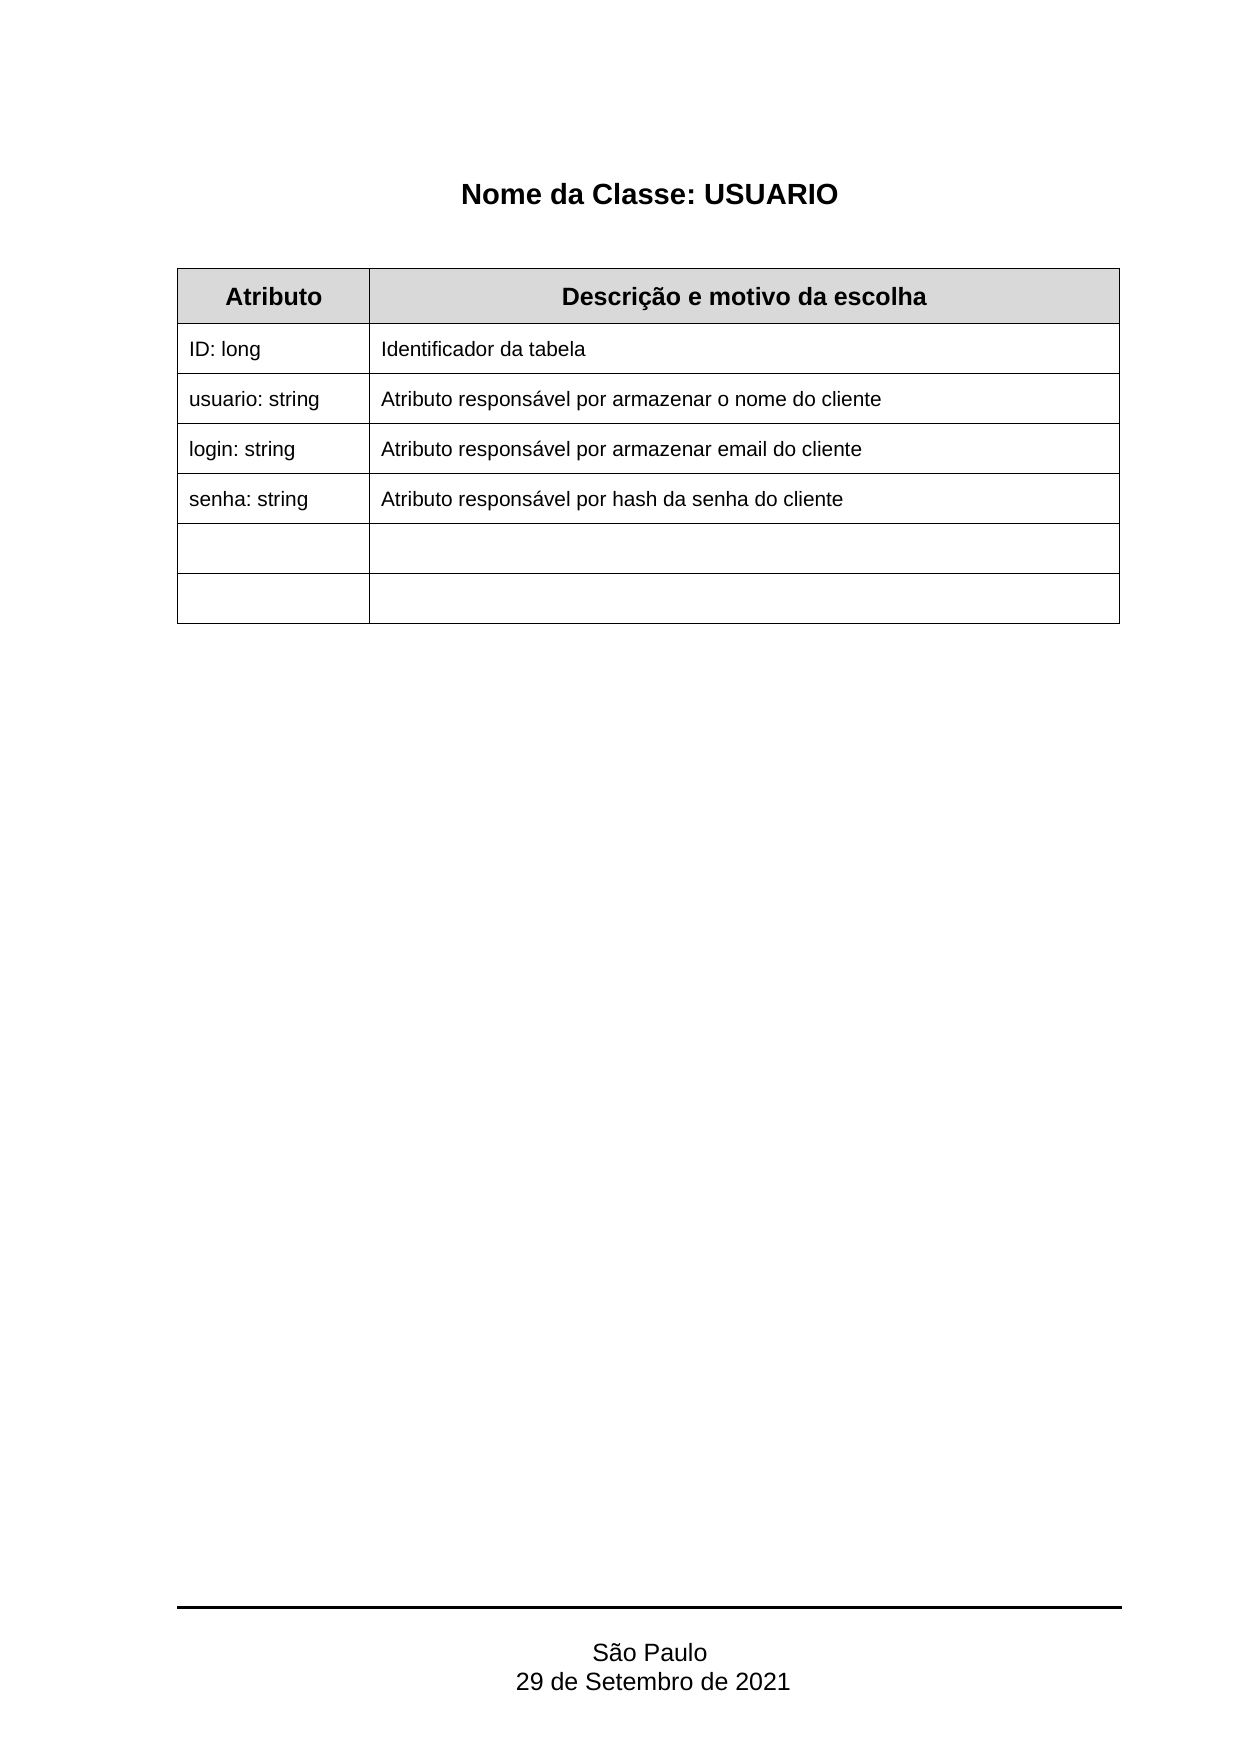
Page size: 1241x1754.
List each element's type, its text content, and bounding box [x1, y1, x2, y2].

table_header Atributo [178, 269, 369, 323]
table_cell [178, 524, 369, 573]
table_cell ID: long [178, 324, 369, 373]
table_cell senha: string [178, 474, 369, 523]
text Nome da Classe: USUARIO [177, 177, 1122, 211]
table_header Descrição e motivo da escolha [370, 269, 1119, 323]
table_cell Atributo responsável por armazenar email do cliente [370, 424, 1119, 473]
table_cell [370, 574, 1119, 623]
table_cell Atributo responsável por armazenar o nome do cliente [370, 374, 1119, 423]
table_cell usuario: string [178, 374, 369, 423]
table_cell [178, 574, 369, 623]
table_cell login: string [178, 424, 369, 473]
table_cell [370, 524, 1119, 573]
table_cell Identificador da tabela [370, 324, 1119, 373]
table_cell Atributo responsável por hash da senha do cliente [370, 474, 1119, 523]
